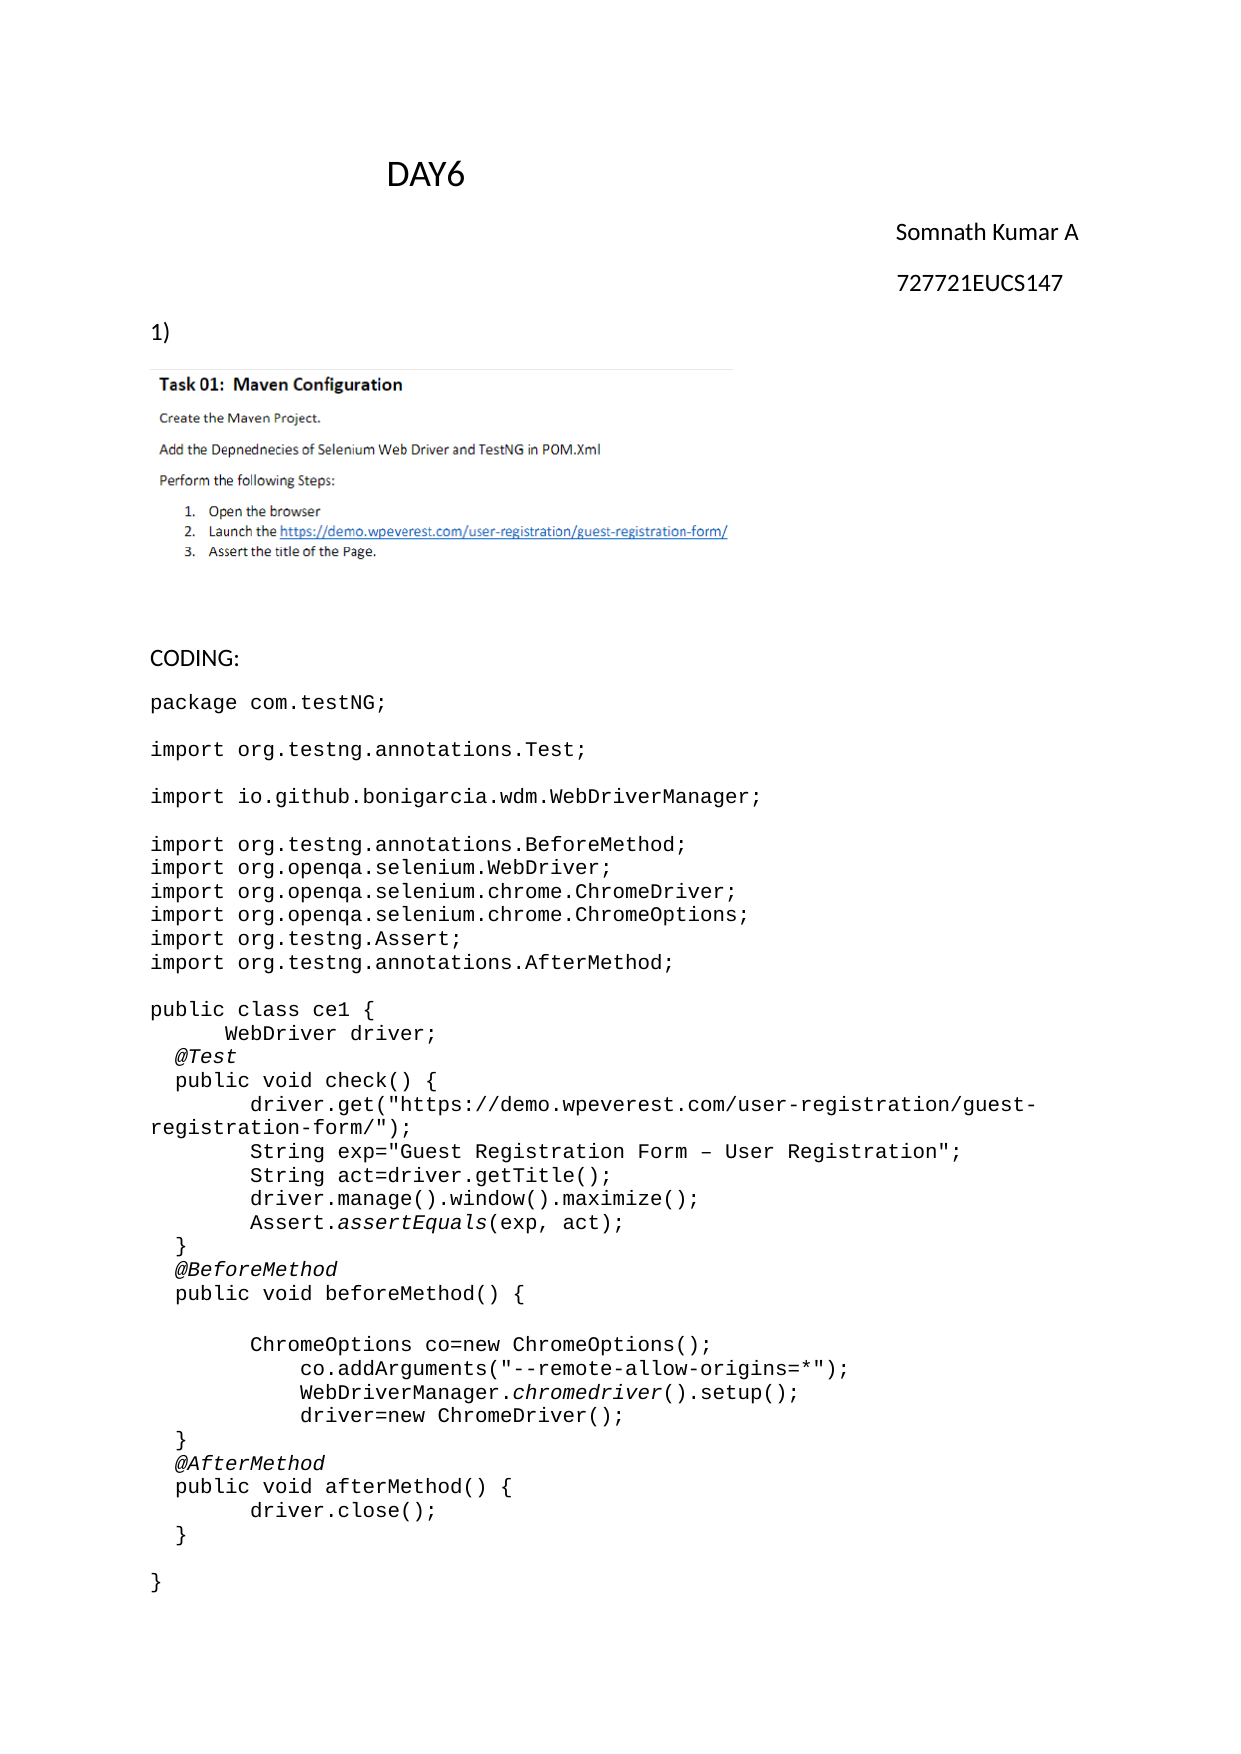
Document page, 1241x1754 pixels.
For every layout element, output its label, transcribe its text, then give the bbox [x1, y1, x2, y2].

text 1) [150, 317, 1090, 347]
text @Test [150, 1046, 1090, 1070]
text Assert.assertEquals(exp, act); [150, 1212, 1090, 1236]
text driver=new ChromeDriver(); [150, 1405, 1090, 1429]
picture [150, 366, 733, 574]
text CODING: [150, 642, 1090, 673]
text Somnath Kumar A [150, 216, 1090, 247]
text driver.close(); [150, 1500, 1090, 1524]
text String exp="Guest Registration Form – User Registration"; [150, 1141, 1090, 1164]
text public void check() { [150, 1070, 1090, 1094]
text WebDriverManager.chromedriver().setup(); [150, 1382, 1090, 1405]
text ChromeOptions co=new ChromeOptions(); [150, 1334, 1090, 1358]
text package com.testNG; [150, 692, 1090, 715]
text @BeforeMethod [150, 1259, 1090, 1283]
text 727721EUCS147 [150, 267, 1090, 297]
text } [150, 1524, 1090, 1547]
text } [150, 1571, 1090, 1594]
text DAY6 [150, 150, 1090, 196]
text import org.openqa.selenium.chrome.ChromeOptions; [150, 904, 1090, 928]
text String act=driver.getTitle(); [150, 1164, 1090, 1188]
text driver.get("https://demo.wpeverest.com/user-registration/guest-registration-form/"); [150, 1094, 1090, 1141]
text co.addArguments("--remote-allow-origins=*"); [150, 1358, 1090, 1382]
text public void beforeMethod() { [150, 1283, 1090, 1306]
text } [150, 1429, 1090, 1453]
text import org.openqa.selenium.chrome.ChromeDriver; [150, 881, 1090, 904]
text import org.testng.annotations.Test; [150, 739, 1090, 763]
text import org.testng.annotations.AfterMethod; [150, 952, 1090, 975]
text import io.github.bonigarcia.wdm.WebDriverManager; [150, 786, 1090, 810]
text @AfterMethod [150, 1453, 1090, 1476]
text public void afterMethod() { [150, 1476, 1090, 1500]
text } [150, 1236, 1090, 1259]
text import org.openqa.selenium.WebDriver; [150, 857, 1090, 881]
text driver.manage().window().maximize(); [150, 1188, 1090, 1212]
text import org.testng.annotations.BeforeMethod; [150, 833, 1090, 857]
text import org.testng.Assert; [150, 928, 1090, 952]
text WebDriver driver; [150, 1023, 1090, 1046]
text public class ce1 { [150, 999, 1090, 1023]
